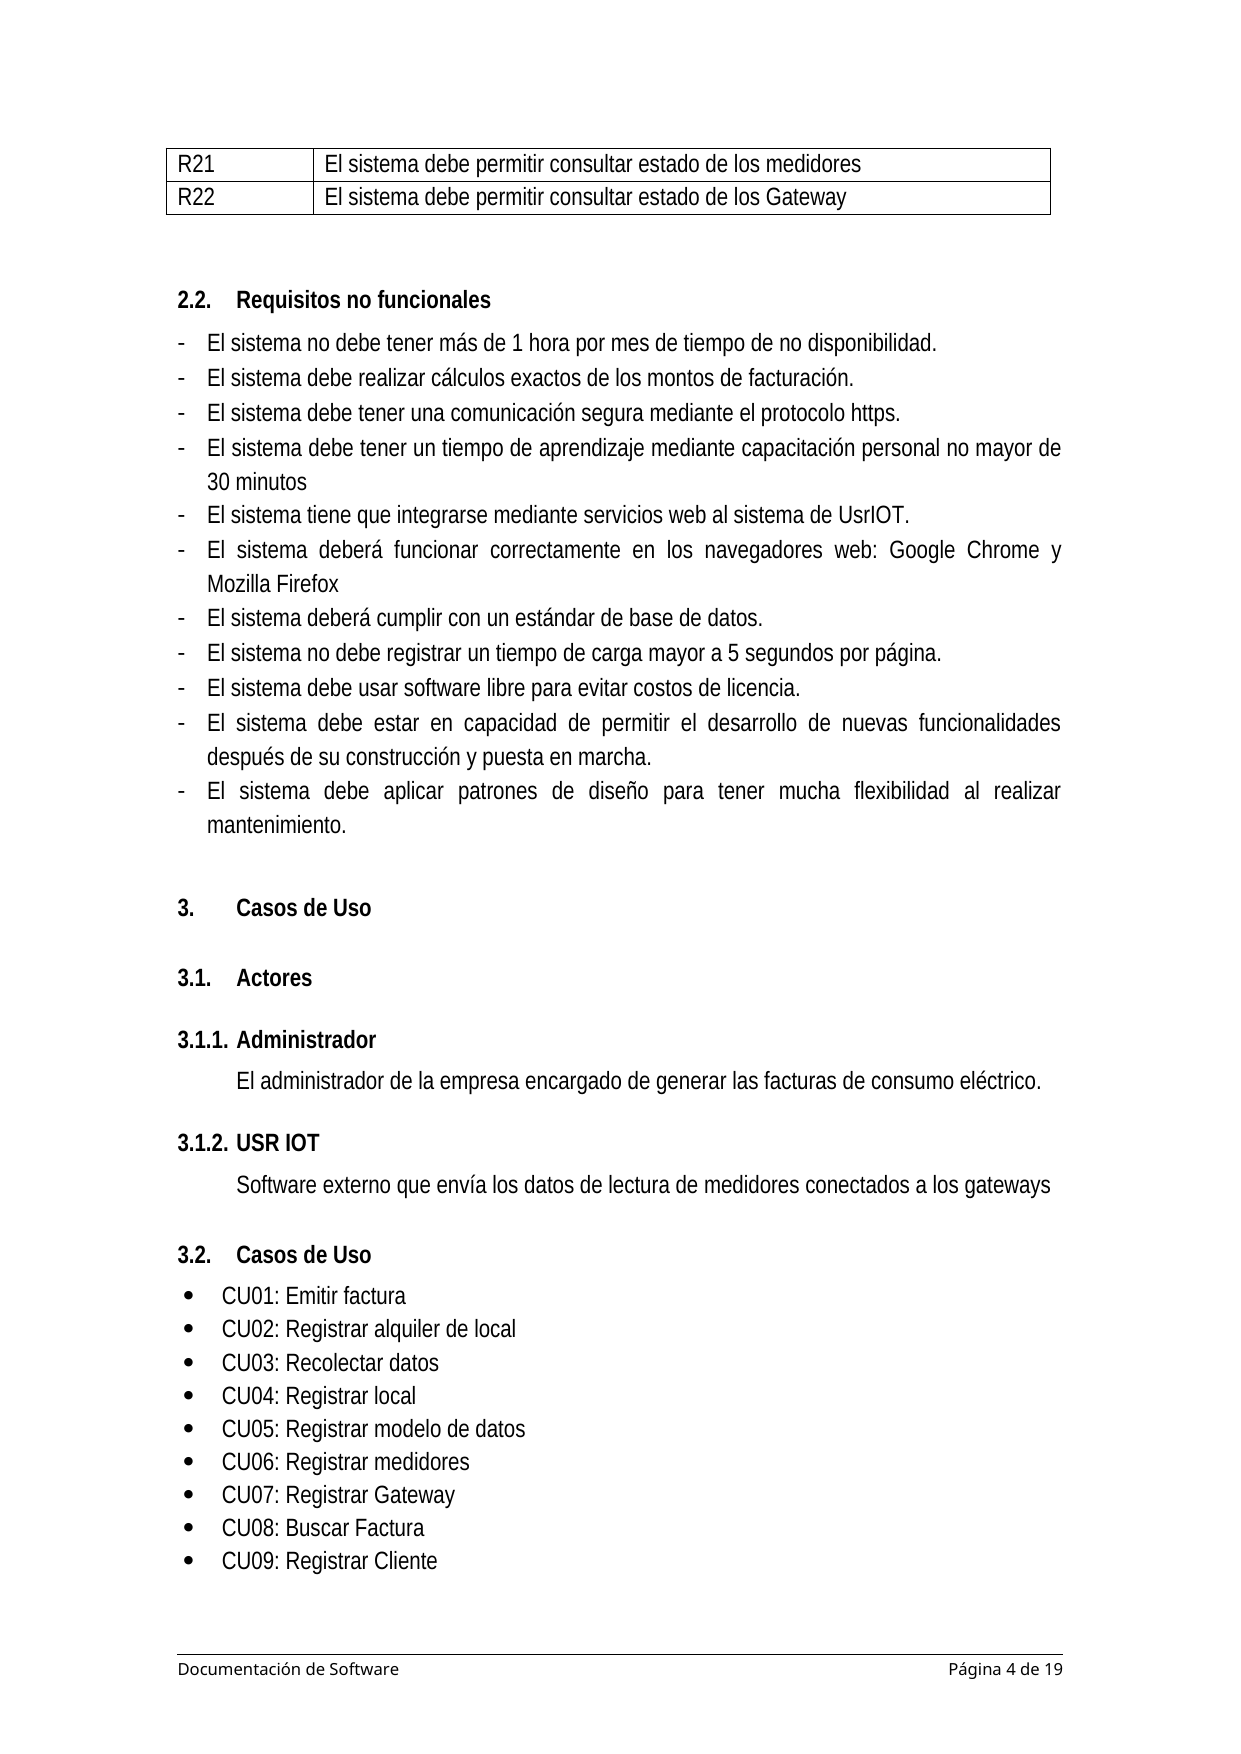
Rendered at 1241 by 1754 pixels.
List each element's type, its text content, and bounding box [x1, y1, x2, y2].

list CU09: Registrar Cliente [184, 1546, 1063, 1575]
list CU01: Emitir factura [184, 1281, 1063, 1310]
list CU04: Registrar local [184, 1381, 1063, 1409]
list El sistema tiene que integrarse mediante servicios web al sistema de UsrIOT. [177, 499, 1063, 530]
subtitle Requisitos no funcionales [177, 286, 1063, 314]
list El sistema debe estar en capacidad de permitir el desarrollo de nuevas funcionalidades después de su construcción y puesta en marcha. [177, 707, 1063, 771]
list CU07: Registrar Gateway [184, 1480, 1063, 1509]
table_cell R22 [167, 182, 313, 214]
list CU05: Registrar modelo de datos [184, 1414, 1063, 1443]
list CU03: Recolectar datos [184, 1348, 1063, 1376]
list CU06: Registrar medidores [184, 1447, 1063, 1476]
list El sistema debe realizar cálculos exactos de los montos de facturación. [177, 362, 1063, 392]
list El sistema debe tener un tiempo de aprendizaje mediante capacitación personal no mayor de 30 minutos [177, 432, 1063, 495]
subtitle USR IOT [177, 1128, 1063, 1157]
list El sistema deberá funcionar correctamente en los navegadores web: Google Chrome y Mozilla Firefox [177, 534, 1063, 598]
list El sistema debe aplicar patrones de diseño para tener mucha flexibilidad al realizar mantenimiento. [177, 775, 1063, 838]
table_cell El sistema debe permitir consultar estado de los Gateway [314, 182, 1050, 214]
list El sistema deberá cumplir con un estándar de base de datos. [177, 602, 1063, 633]
list El administrador de la empresa encargado de generar las facturas de consumo eléctrico. [177, 1066, 1063, 1095]
list El sistema debe tener una comunicación segura mediante el protocolo https. [177, 397, 1063, 427]
subtitle Casos de Uso [177, 1240, 1063, 1269]
subtitle Administrador [177, 1025, 1063, 1054]
list El sistema no debe registrar un tiempo de carga mayor a 5 segundos por página. [177, 637, 1063, 668]
list CU02: Registrar alquiler de local [184, 1314, 1063, 1343]
table_cell R21 [167, 149, 313, 181]
list CU08: Buscar Factura [184, 1513, 1063, 1542]
subtitle Actores [177, 963, 1063, 992]
subtitle Casos de Uso [177, 893, 1063, 921]
list El sistema debe usar software libre para evitar costos de licencia. [177, 672, 1063, 703]
list Software externo que envía los datos de lectura de medidores conectados a los gateways [177, 1170, 1063, 1198]
list El sistema no debe tener más de 1 hora por mes de tiempo de no disponibilidad. [177, 327, 1063, 357]
table_cell El sistema debe permitir consultar estado de los medidores [314, 149, 1050, 181]
